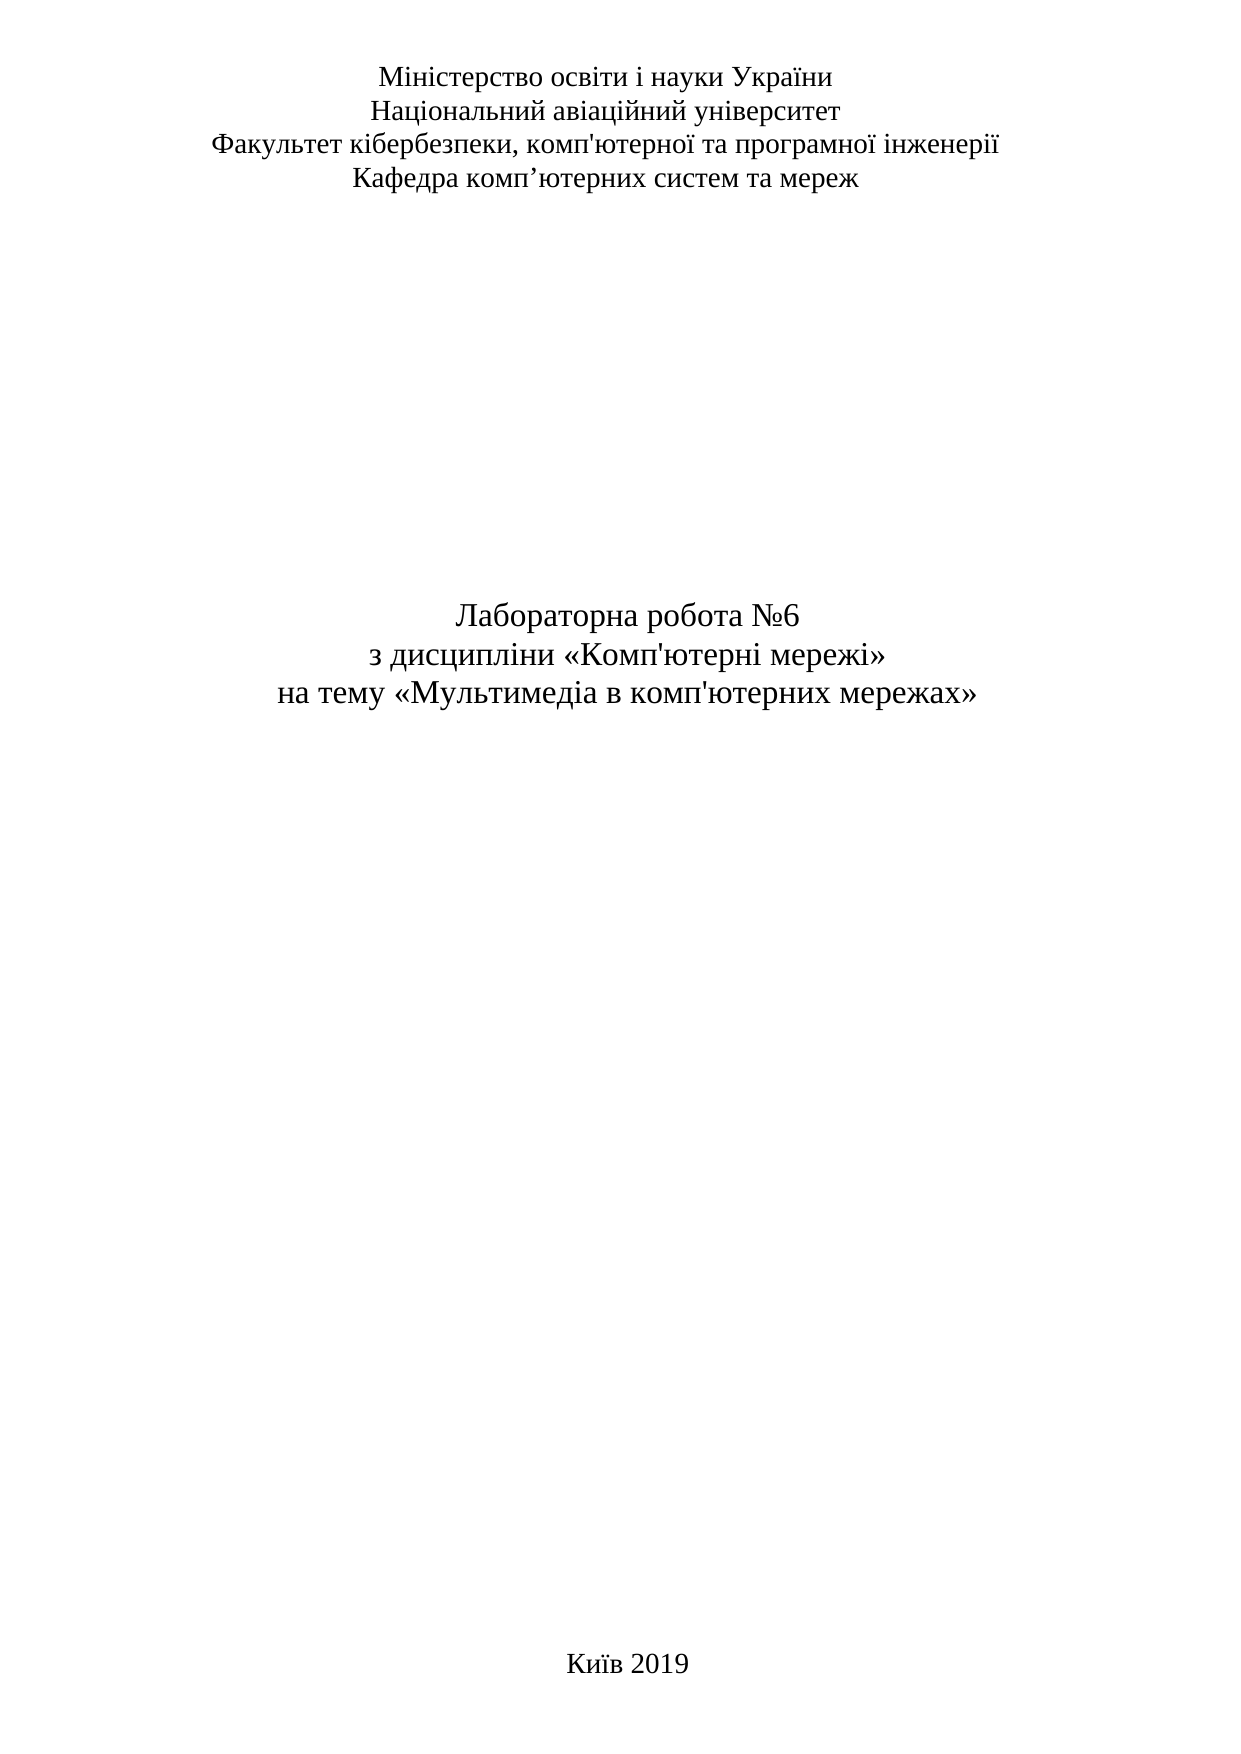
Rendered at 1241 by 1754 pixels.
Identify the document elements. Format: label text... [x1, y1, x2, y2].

text на тему «Мультимедіа в комп'ютерних мережах» [103, 672, 1152, 711]
text Кафедра комп’ютерних систем та мереж [59, 160, 1152, 193]
text Міністерство освіти і науки України [59, 59, 1152, 93]
text Лабораторна робота №6 [103, 596, 1152, 634]
text Національний авіаційний університет [59, 93, 1152, 126]
text з дисципліни «Комп'ютерні мережі» [103, 634, 1152, 672]
text Факультет кібербезпеки, комп'ютерної та програмної інженерії [59, 126, 1152, 160]
